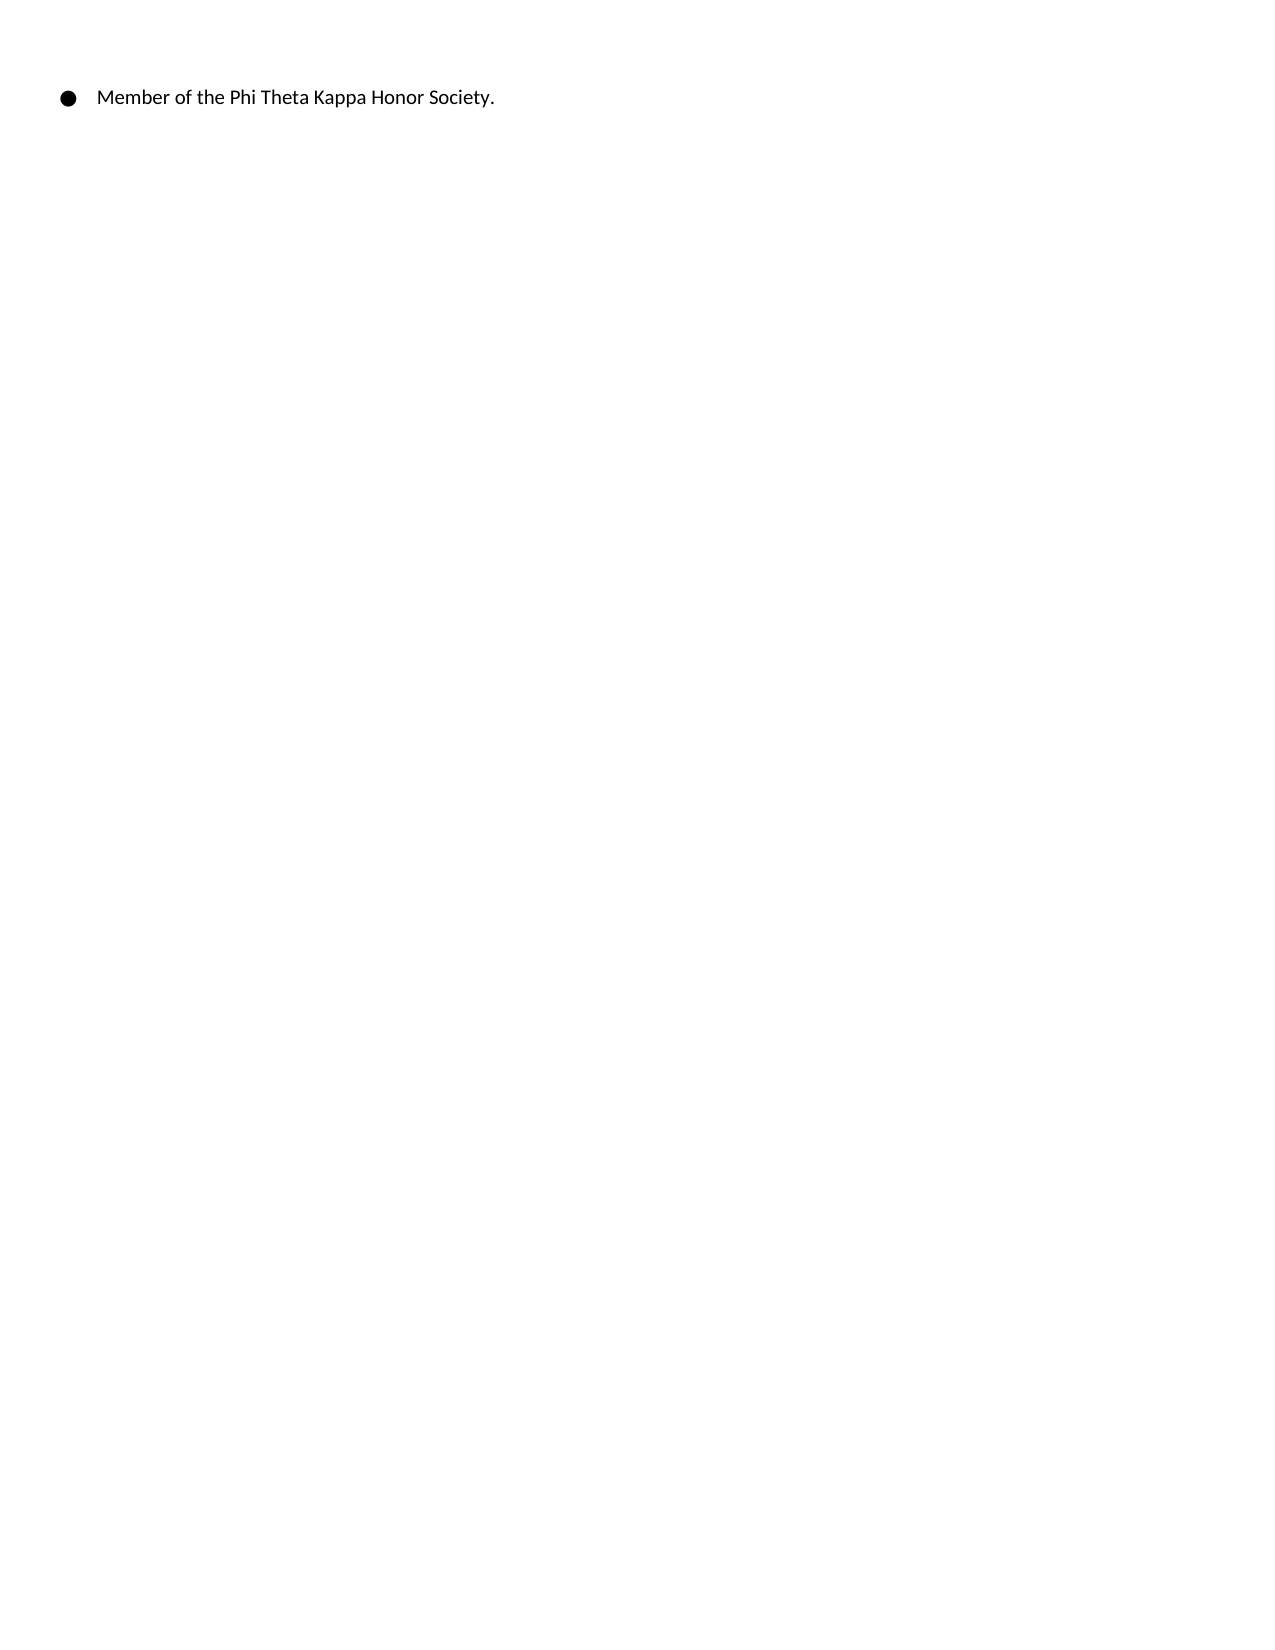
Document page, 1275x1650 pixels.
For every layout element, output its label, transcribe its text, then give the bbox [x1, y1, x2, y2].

list Member of the Phi Theta Kappa Honor Society. [59, 74, 1226, 117]
